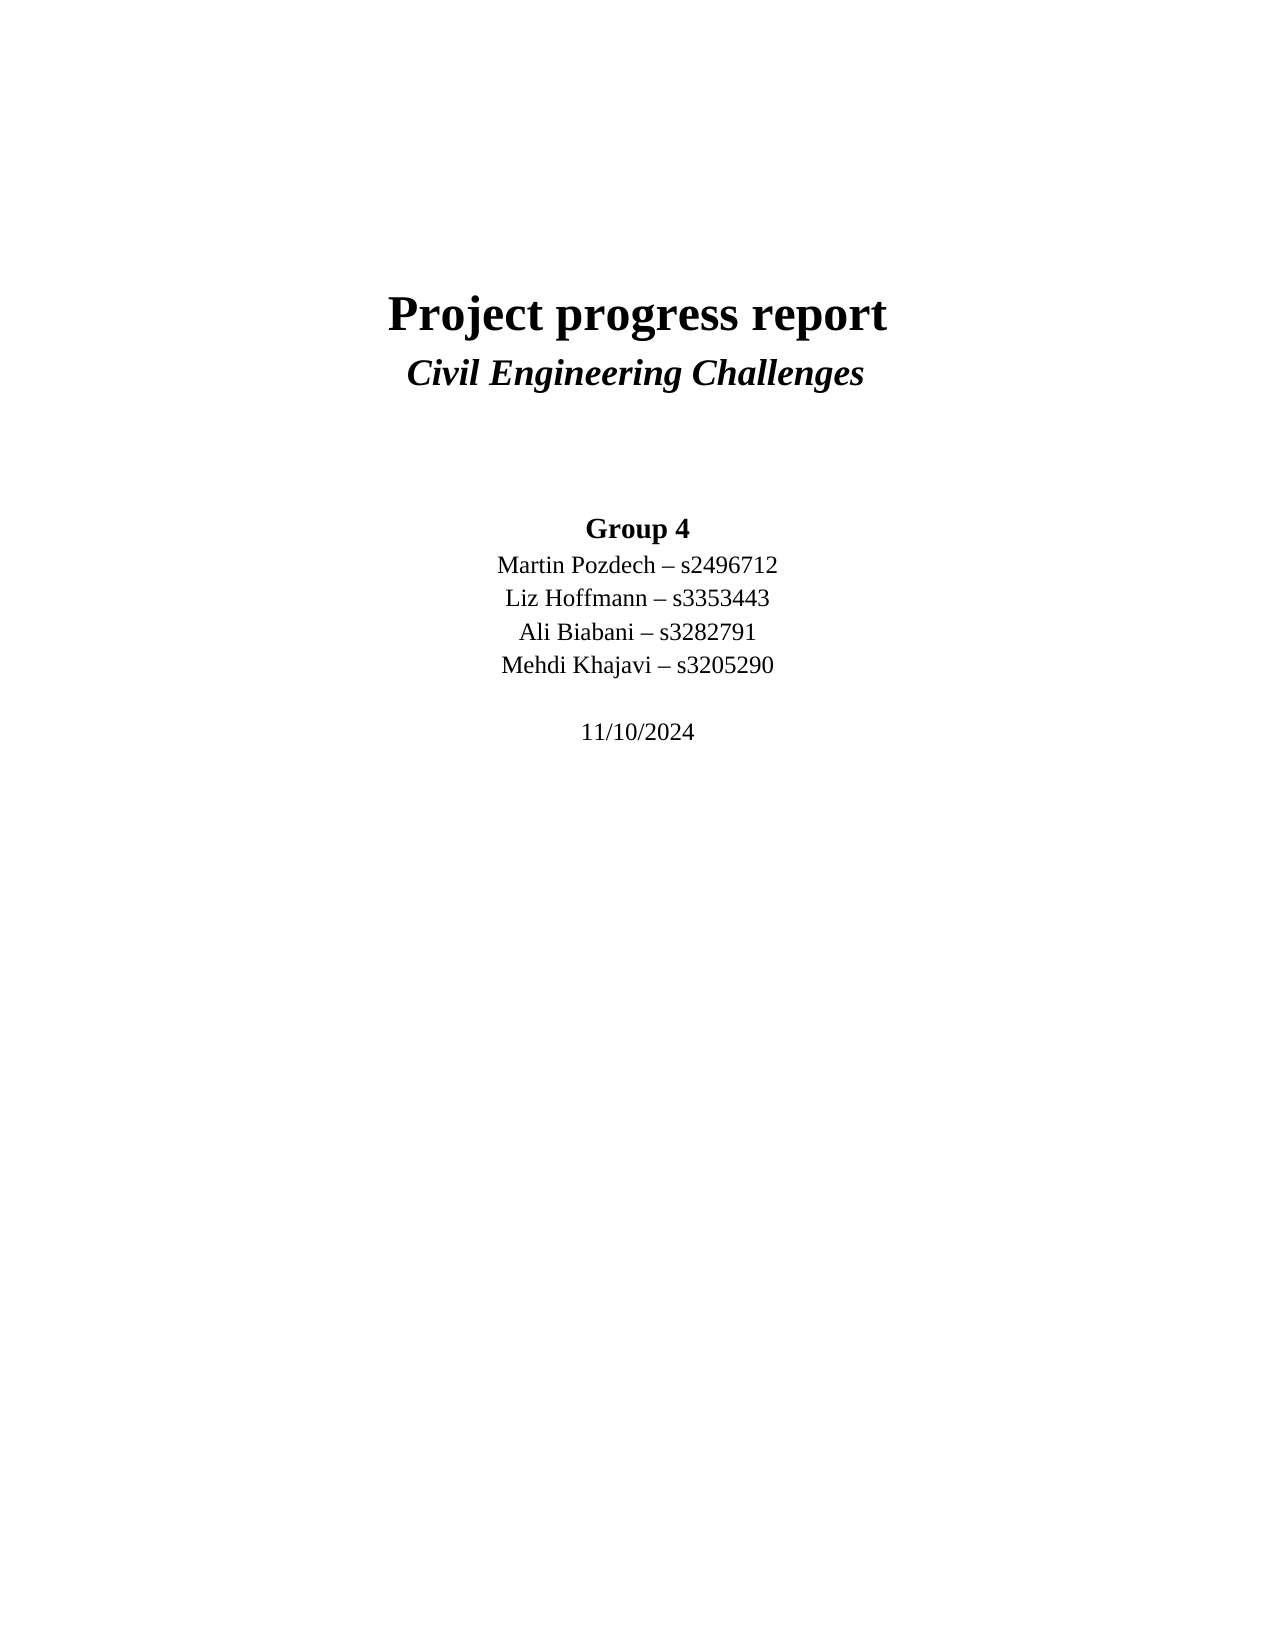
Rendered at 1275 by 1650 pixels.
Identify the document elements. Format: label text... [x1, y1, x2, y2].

text Project progress report [150, 283, 1125, 341]
text Liz Hoffmann – s3353443 [150, 583, 1125, 612]
text Group 4 [150, 511, 1125, 544]
text Martin Pozdech – s2496712 [150, 550, 1125, 579]
text Ali Biabani – s3282791 [150, 617, 1125, 645]
text Mehdi Khajavi – s3205290 [150, 650, 1125, 679]
text Civil Engineering Challenges [150, 350, 1125, 393]
text 11/10/2024 [150, 717, 1125, 745]
